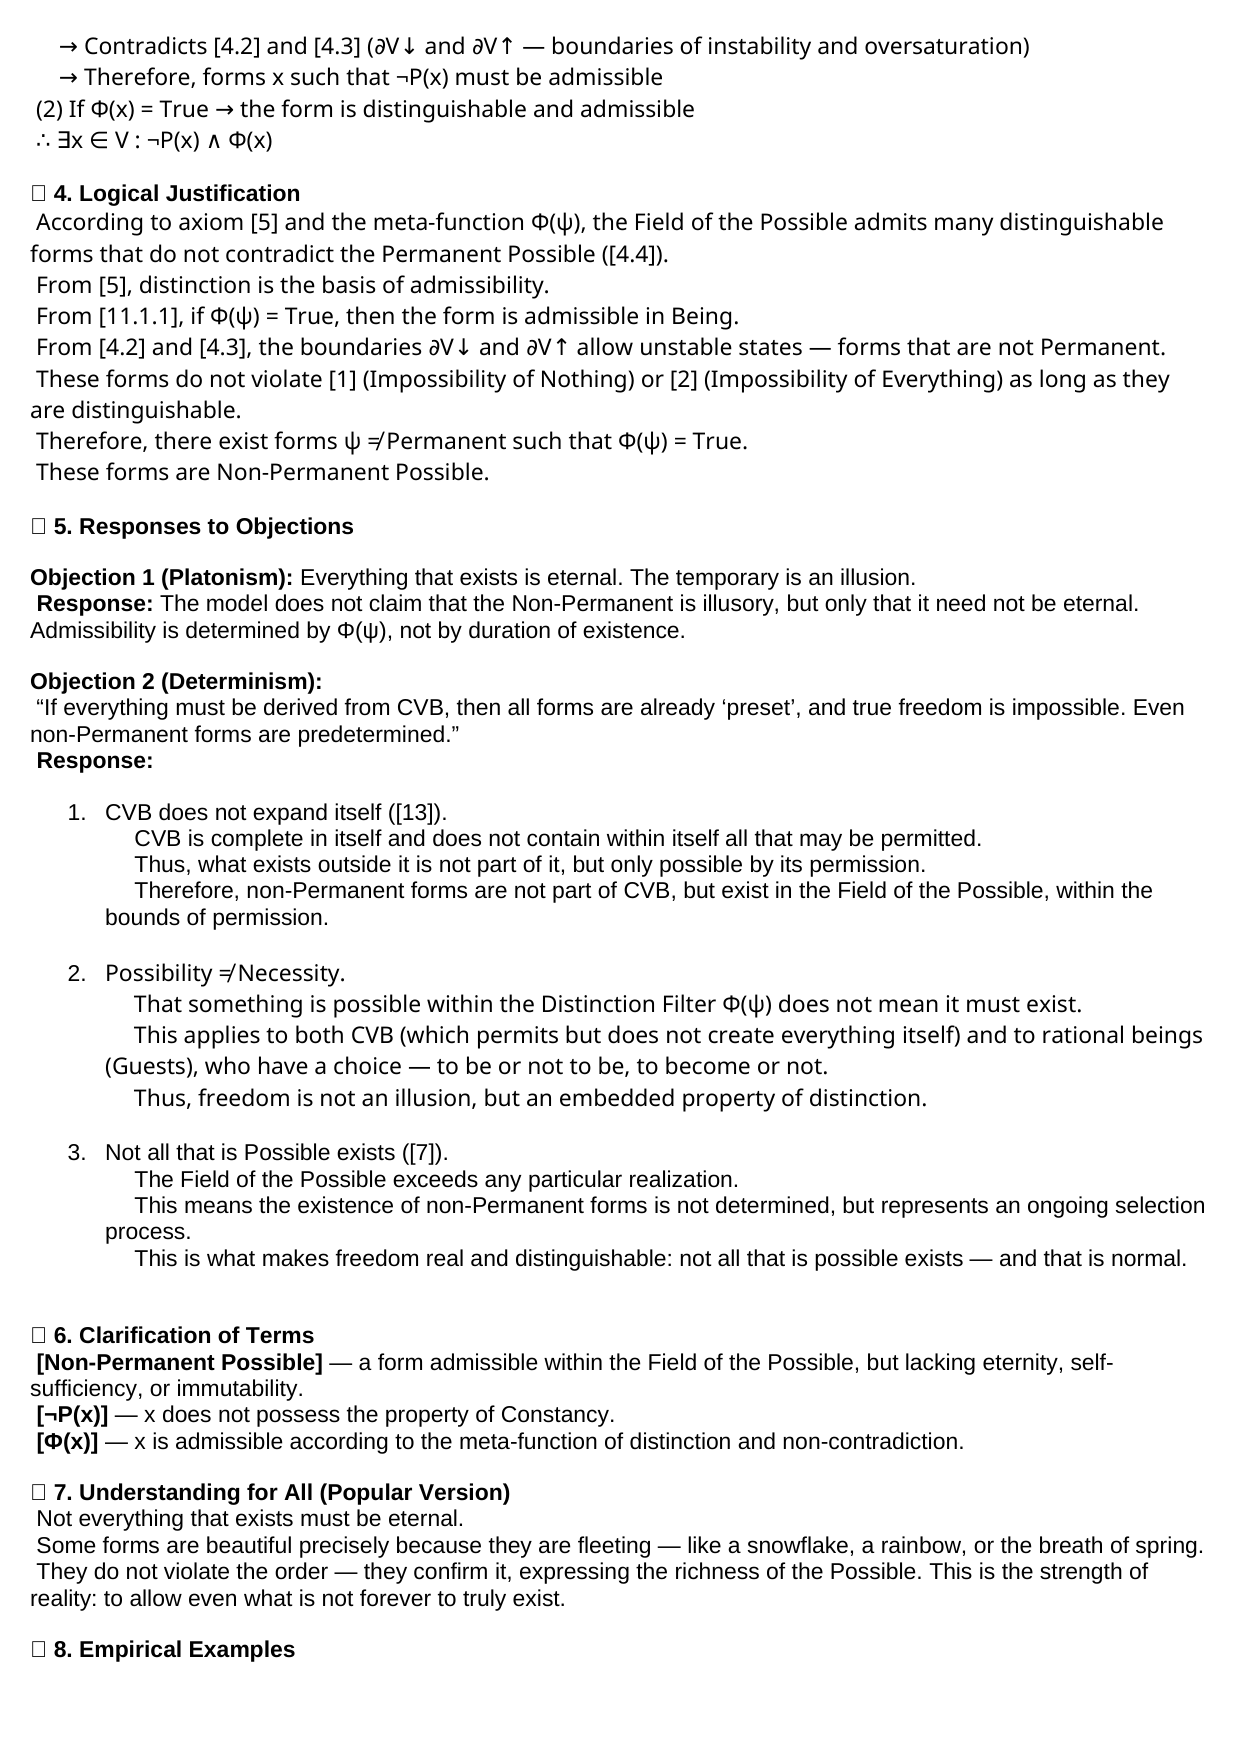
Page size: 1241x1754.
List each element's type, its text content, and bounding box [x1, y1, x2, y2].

text 🔹 6. Clarification of Terms [Non-Permanent Possible] — a form admissible within the Field of the Possible, but lacking eternity, self-sufficiency, or immutability. [¬P(x)] — x does not possess the property of Constancy. [Φ(x)] — x is admissible according to the meta-function of distinction and non-contradiction. [30, 1322, 1210, 1454]
list CVB does not expand itself ([13]). CVB is complete in itself and does not contain within itself all that may be permitted. Thus, what exists outside it is not part of it, but only possible by its permission. Therefore, non-Permanent forms are not part of CVB, but exist in the Field of the Possible, within the bounds of permission. [67, 798, 1210, 957]
text Objection 2 (Determinism): “If everything must be derived from CVB, then all forms are already ‘preset’, and true freedom is impossible. Even non-Permanent forms are predetermined.” Response: [30, 668, 1210, 773]
list Not all that is Possible exists ([7]). The Field of the Possible exceeds any particular realization. This means the existence of non-Permanent forms is not determined, but represents an ongoing selection process. This is what makes freedom real and distinguishable: not all that is possible exists — and that is normal. [67, 1139, 1210, 1297]
text 🔹 8. Empirical Examples [30, 1636, 1210, 1662]
text 🔹 7. Understanding for All (Popular Version) Not everything that exists must be eternal. Some forms are beautiful precisely because they are fleeting — like a snowflake, a rainbow, or the breath of spring. They do not violate the order — they confirm it, expressing the richness of the Possible. This is the strength of reality: to allow even what is not forever to truly exist. [30, 1479, 1210, 1611]
text Objection 1 (Platonism): Everything that exists is eternal. The temporary is an illusion. Response: The model does not claim that the Non-Permanent is illusory, but only that it need not be eternal. Admissibility is determined by Φ(ψ), not by duration of existence. [30, 564, 1210, 643]
text 🔹 5. Responses to Objections [30, 513, 1210, 539]
list Possibility ≠ Necessity. That something is possible within the Distinction Filter Φ(ψ) does not mean it must exist. This applies to both CVB (which permits but does not create everything itself) and to rational beings (Guests), who have a choice — to be or not to be, to become or not. Thus, freedom is not an illusion, but an embedded property of distinction. [67, 957, 1210, 1139]
